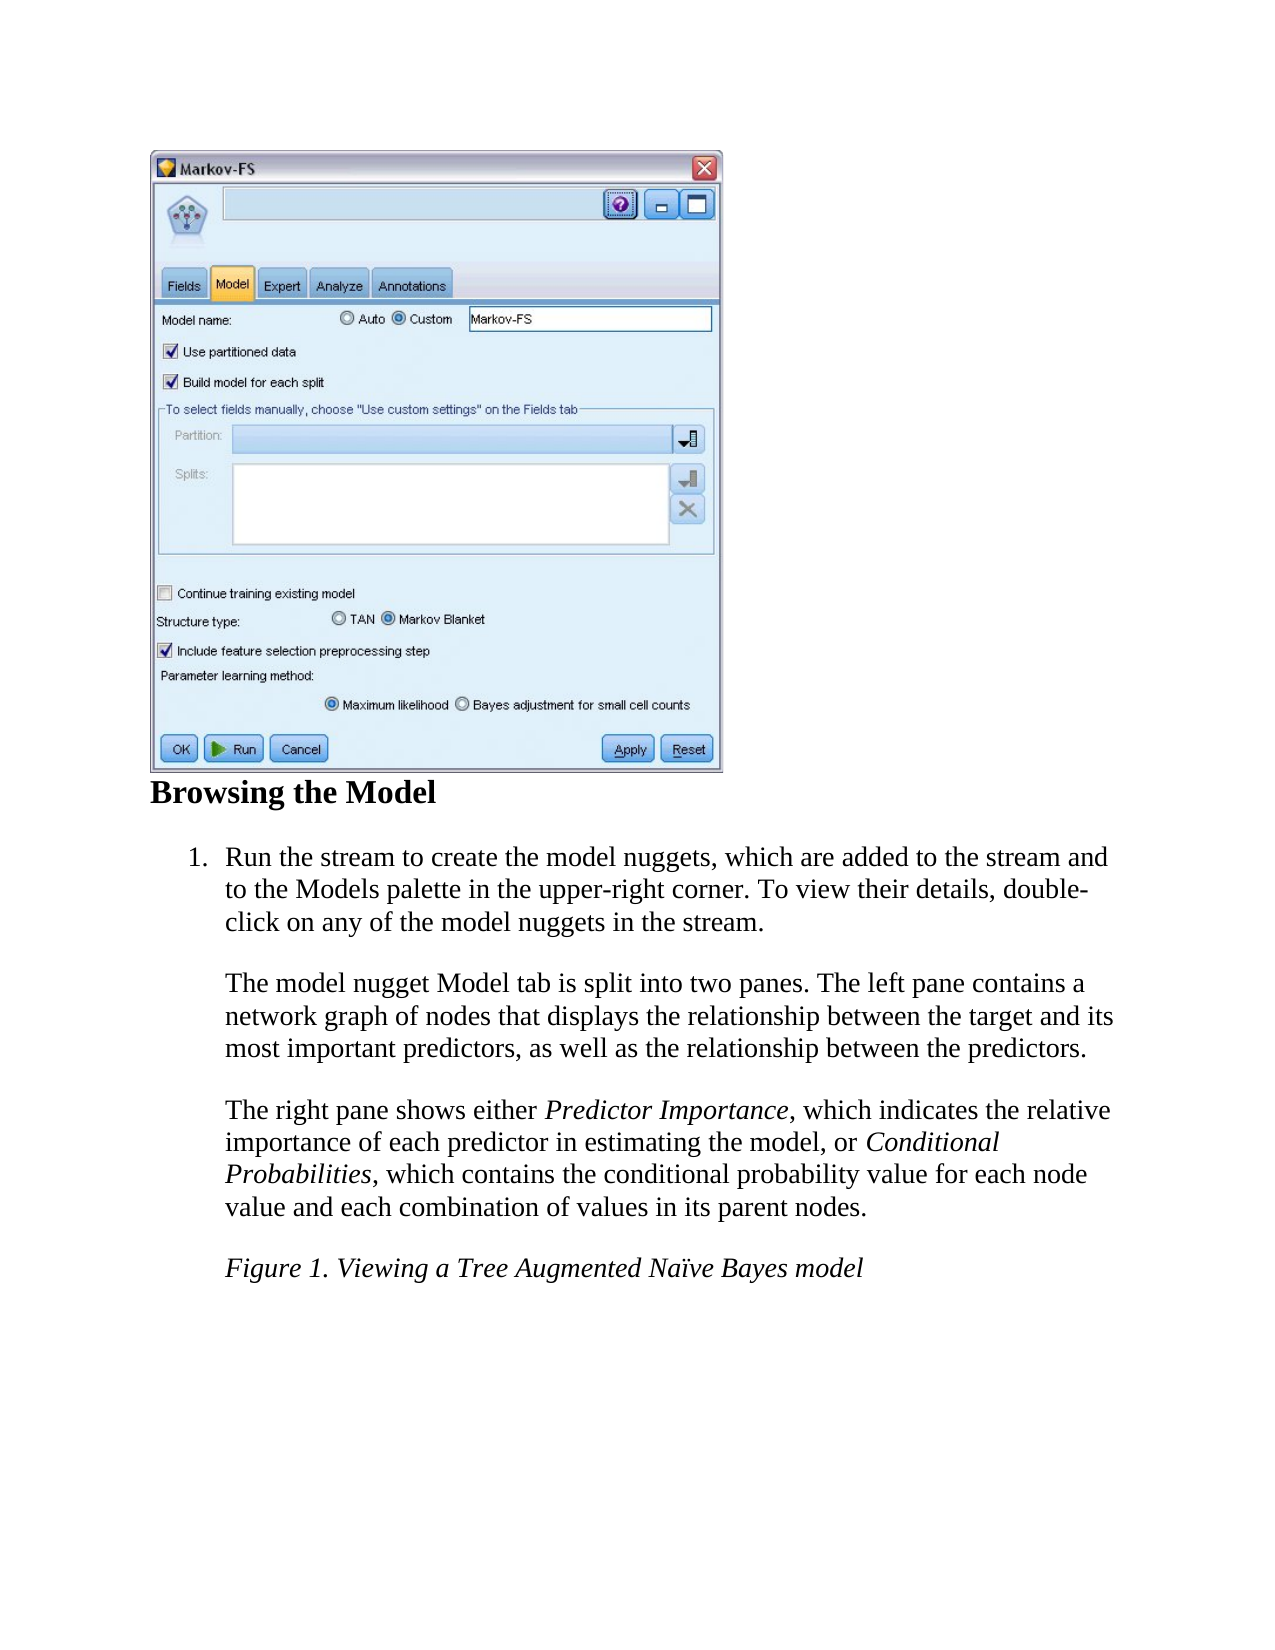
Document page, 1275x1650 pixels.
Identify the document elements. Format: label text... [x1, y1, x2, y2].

picture [150, 150, 724, 773]
text Figure 1. Viewing a Tree Augmented Naïve Bayes model [225, 1252, 1125, 1284]
text Browsing the Model [150, 773, 1125, 811]
text The model nugget Model tab is split into two panes. The left pane contains a network graph of nodes that displays the relationship between the target and its most important predictors, as well as the relationship between the predictors. [225, 966, 1125, 1064]
text The right pane shows either Predictor Importance, which indicates the relative importance of each predictor in estimating the model, or Conditional Probabilities, which contains the conditional probability value for each node value and each combination of values in its parent nodes. [225, 1093, 1125, 1222]
list Run the stream to create the model nuggets, which are added to the stream and to the Models palette in the upper-right corner. To view their details, double-click on any of the model nuggets in the stream. [187, 840, 1125, 937]
